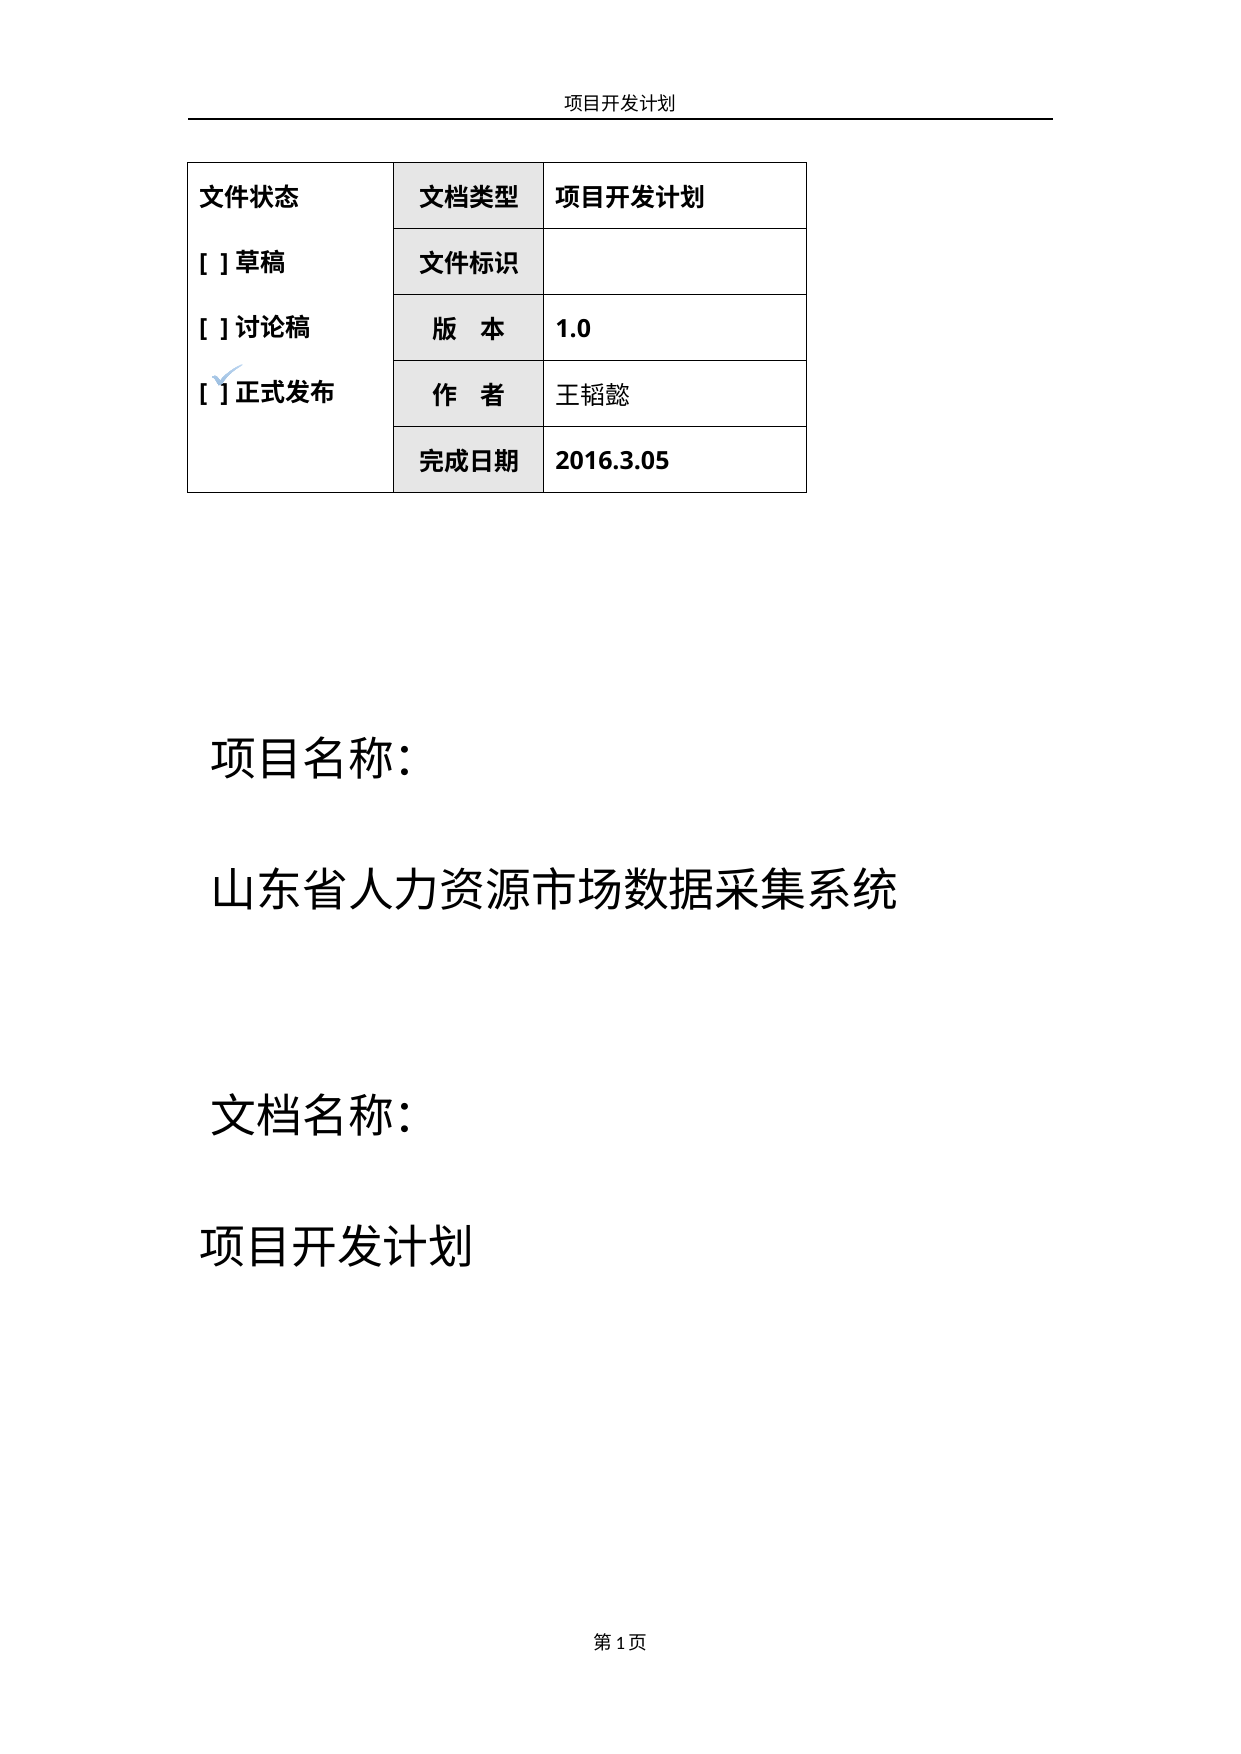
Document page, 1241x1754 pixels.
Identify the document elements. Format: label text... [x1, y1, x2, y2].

table_cell 完成日期 [394, 427, 543, 492]
text 文档名称： [187, 1064, 1053, 1162]
table_cell 版 本 [394, 295, 543, 360]
table_cell 王韬懿 [544, 361, 806, 426]
text 项目开发计划文档修订 [187, 1195, 1053, 1292]
table_header 文件状态 [ ] 草稿 [ ] 讨论稿 [ ] 正式发布 [188, 163, 393, 492]
table_cell [544, 229, 806, 294]
text 项目名称： [187, 707, 1053, 804]
table_header 文档类型 [394, 163, 543, 228]
table_cell 1.0 [544, 295, 806, 360]
table_cell 2016.3.05 [544, 427, 806, 492]
table_cell 作 者 [394, 361, 543, 426]
table_header 项目开发计划 [544, 163, 806, 228]
table_cell 文件标识 [394, 229, 543, 294]
text 山东省人力资源市场数据采集系统 [187, 837, 1053, 935]
